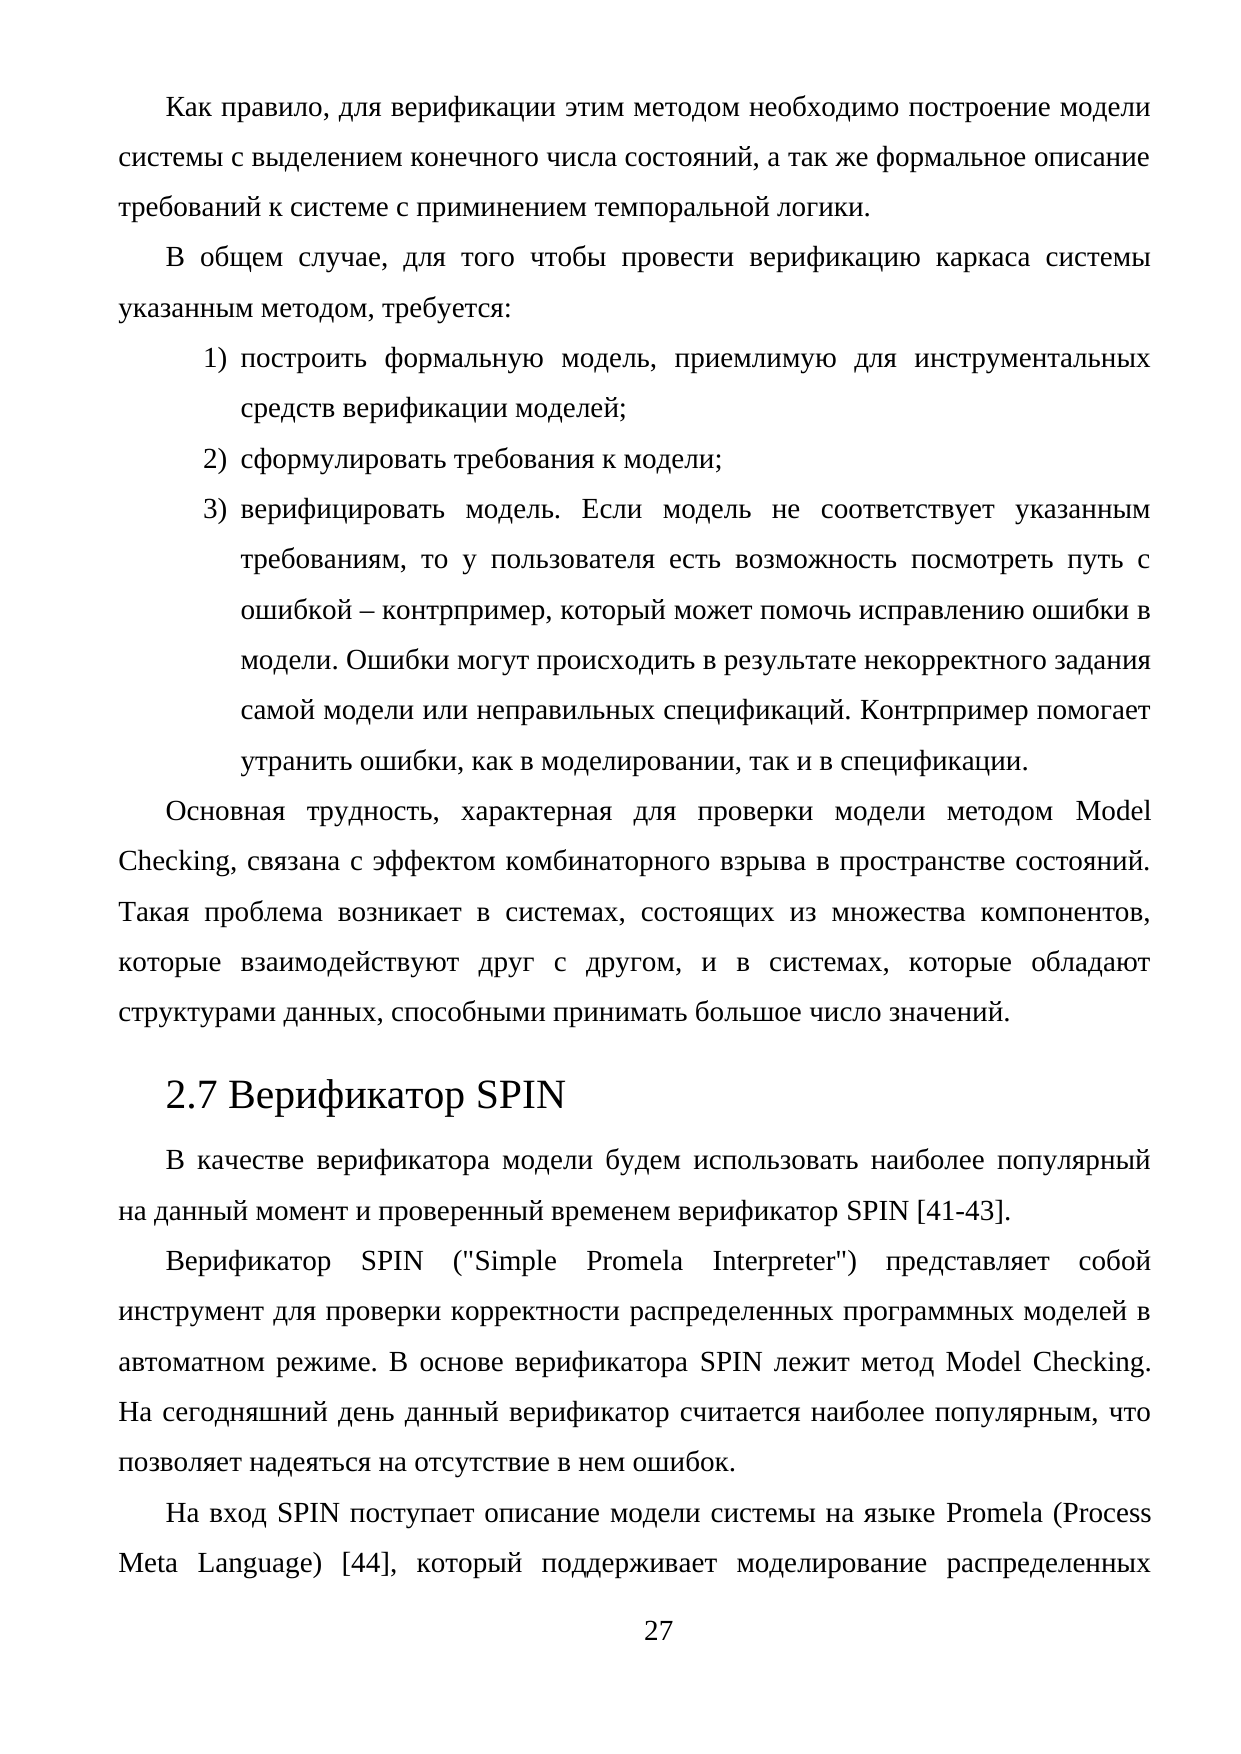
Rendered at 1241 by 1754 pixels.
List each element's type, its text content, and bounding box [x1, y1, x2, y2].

subtitle 2.7 Верификатор SPIN [118, 1069, 1152, 1117]
list построить формальную модель, приемлимую для инструментальных средств верификации моделей; [203, 340, 1152, 424]
text Основная трудность, характерная для проверки модели методом Model Checking, связана с эффектом комбинаторного взрыва в пространстве состояний. Такая проблема возникает в системах, состоящих из множества компонентов, которые взаимодействуют друг с другом, и в системах, которые обладают структурами данных, способными принимать большое число значений. [118, 793, 1152, 1028]
text Как правило, для верификации этим методом необходимо построение модели системы с выделением конечного числа состояний, а так же формальное описание требований к системе с приминением темпоральной логики. [118, 89, 1152, 223]
list сформулировать требования к модели; [203, 441, 1152, 474]
text Верификатор SPIN ("Simple Promela Interpreter") представляет собой инструмент для проверки корректности распределенных программных моделей в автоматном режиме. В основе верификатора SPIN лежит метод Model Checking. На сегодняшний день данный верификатор считается наиболее популярным, что позволяет надеяться на отсутствие в нем ошибок. [118, 1243, 1152, 1478]
text В качестве верификатора модели будем использовать наиболее популярный на данный момент и проверенный временем верификатор SPIN [41-43]. [118, 1142, 1152, 1226]
text В общем случае, для того чтобы провести верификацию каркаса системы указанным методом, требуется: [118, 239, 1152, 323]
list верифицировать модель. Если модель не соответствует указанным требованиям, то у пользователя есть возможность посмотреть путь с ошибкой – контрпример, который может помочь исправлению ошибки в модели. Ошибки могут происходить в результате некорректного задания самой модели или неправильных спецификаций. Контрпример помогает утранить ошибки, как в моделировании, так и в спецификации. [203, 491, 1152, 776]
